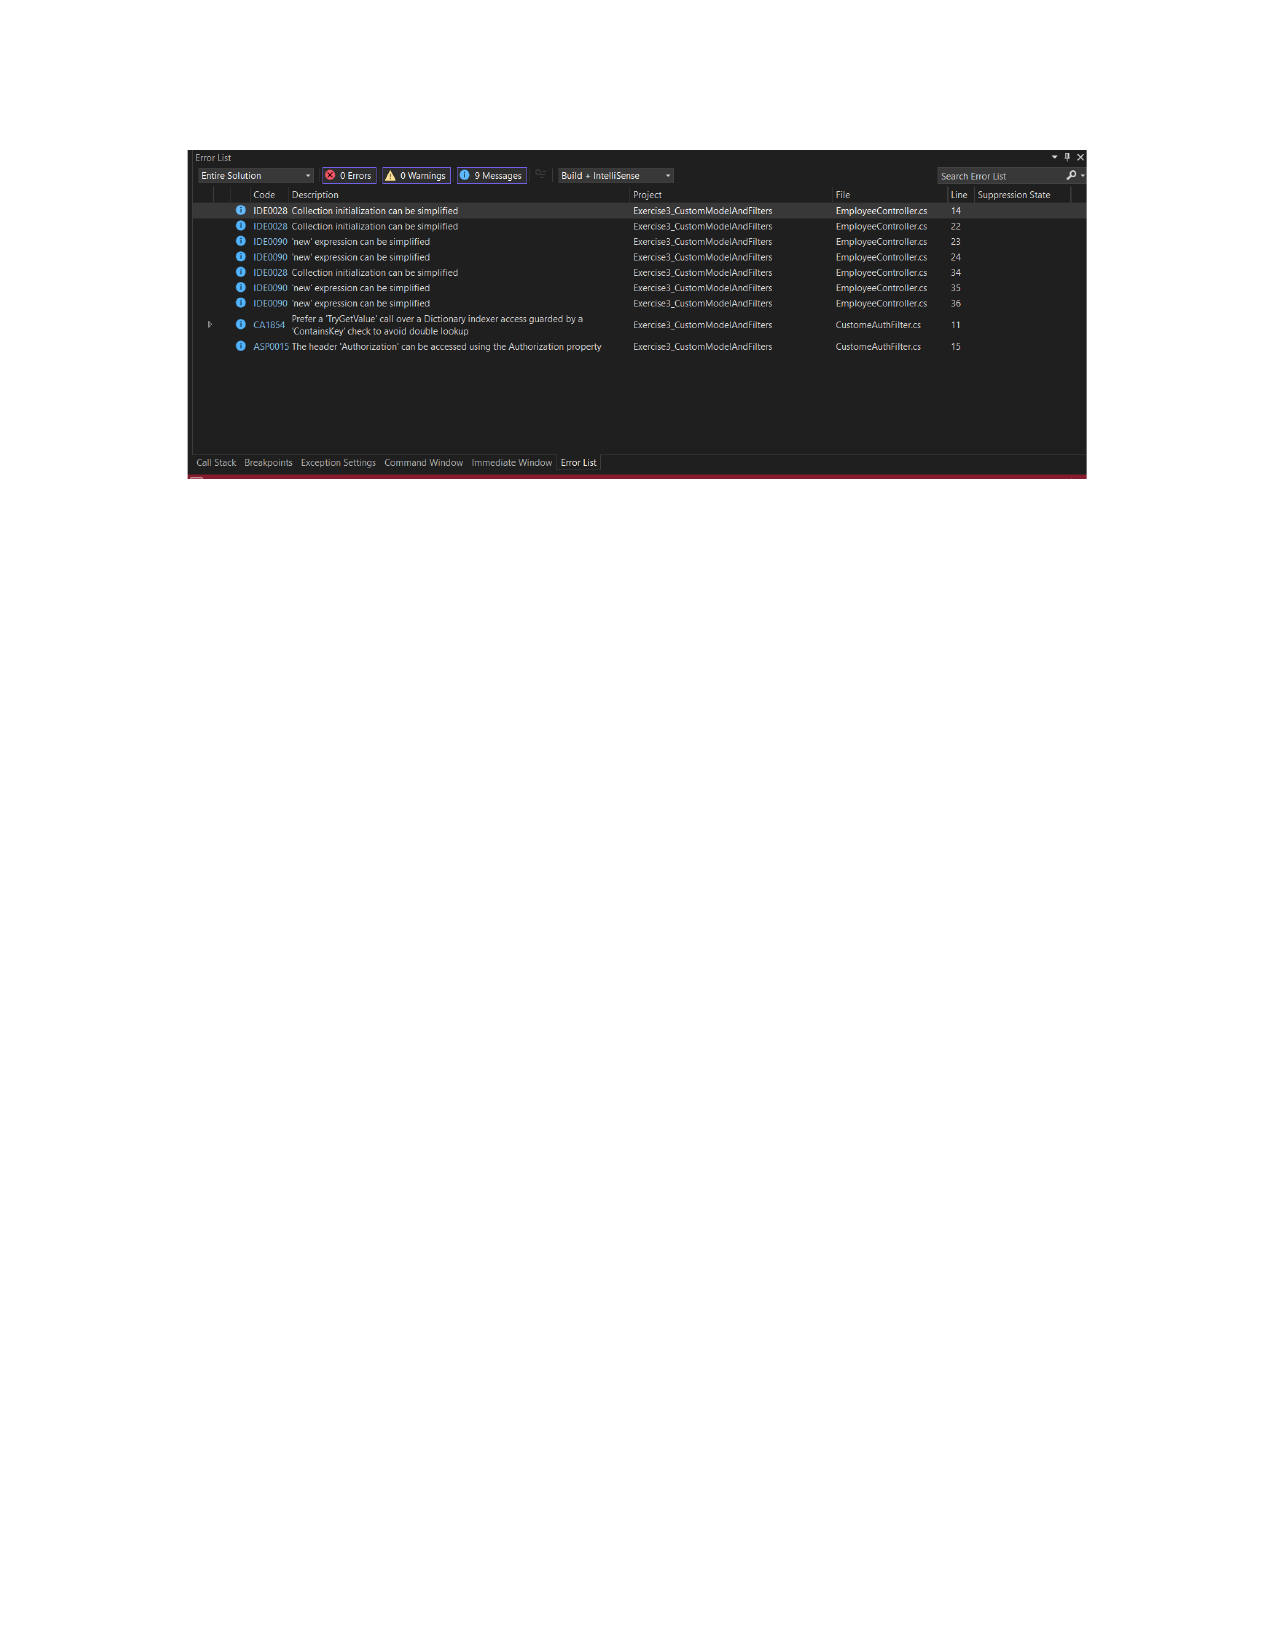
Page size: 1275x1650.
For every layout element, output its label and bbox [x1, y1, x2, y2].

picture [187, 150, 1087, 479]
